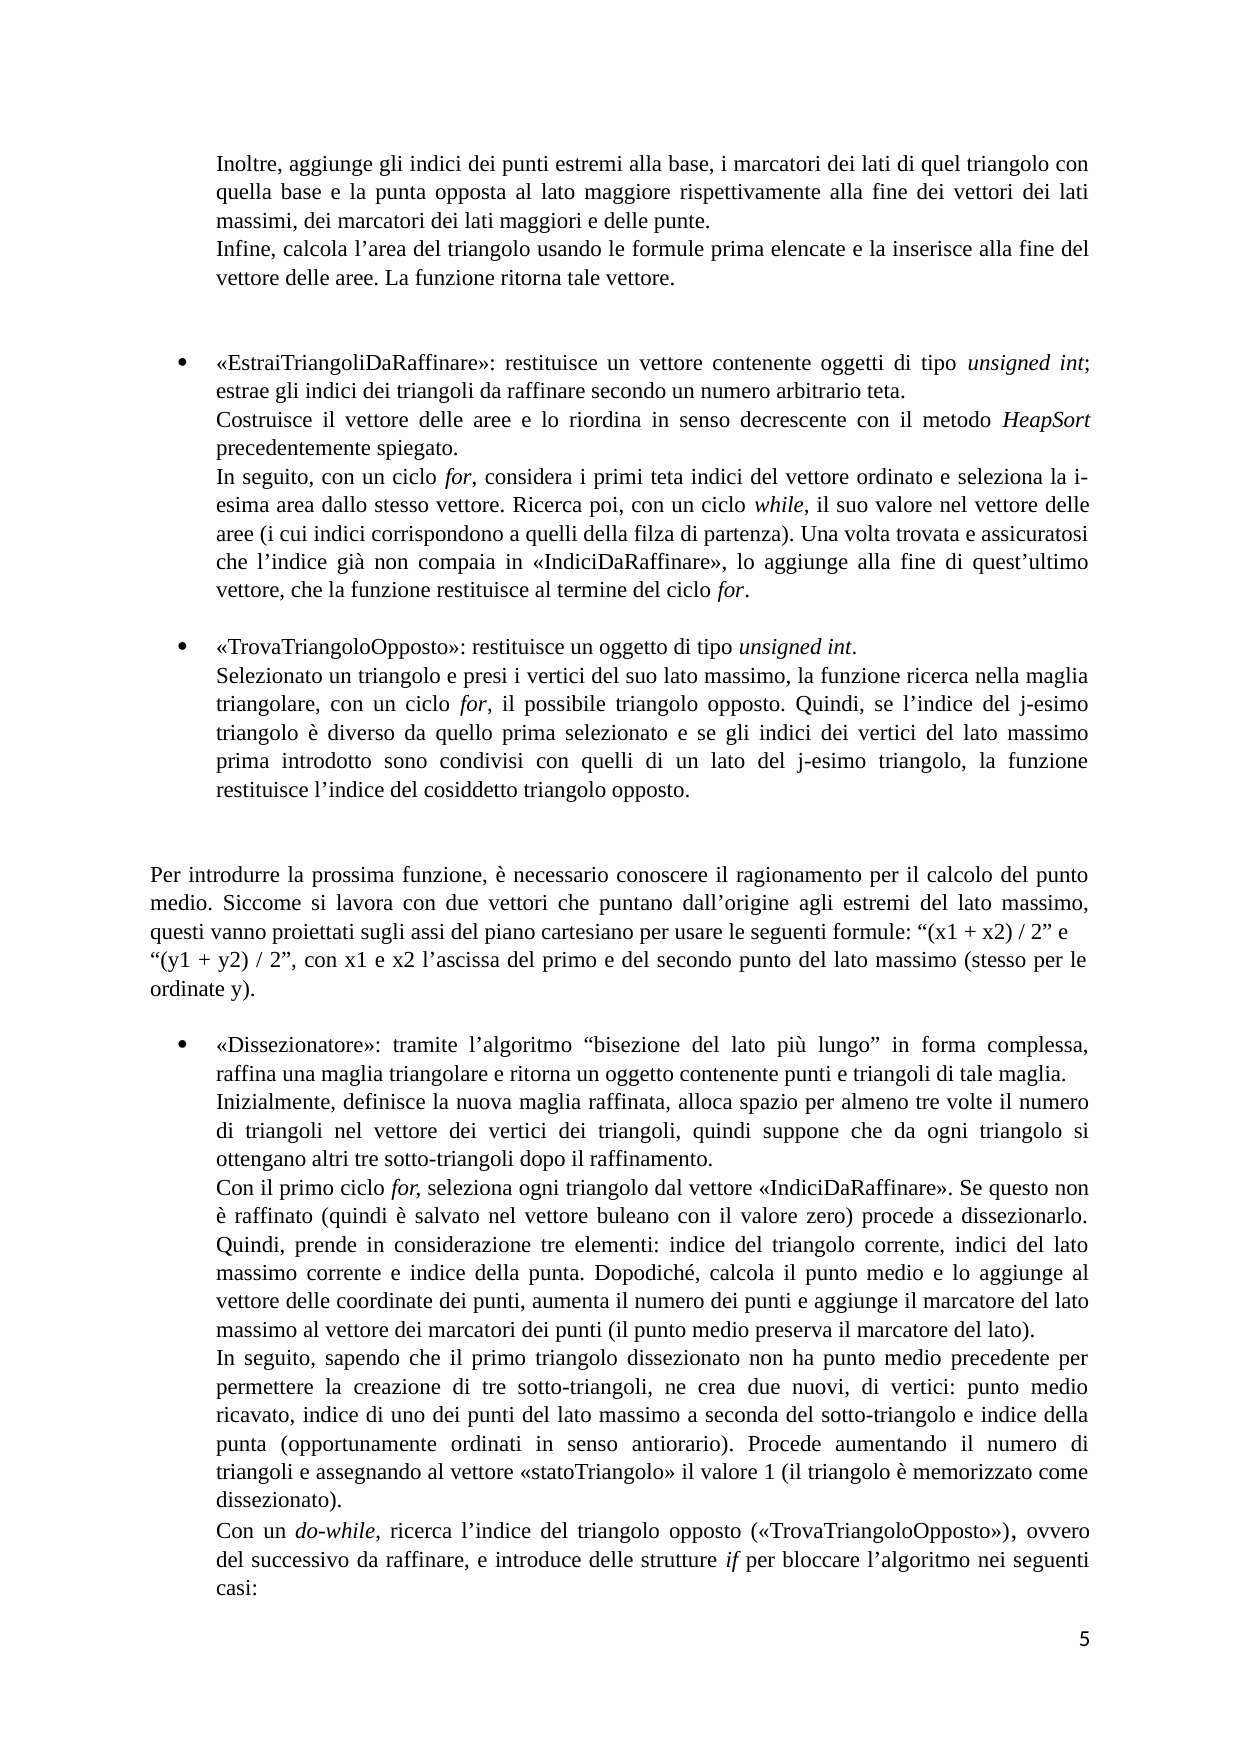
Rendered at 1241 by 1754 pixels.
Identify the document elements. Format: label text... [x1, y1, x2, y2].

list In seguito, con un ciclo for, considera i primi teta indici del vettore ordinato e seleziona la i-esima area dallo stesso vettore. Ricerca poi, con un ciclo while, il suo valore nel vettore delle aree (i cui indici corrispondono a quelli della filza di partenza). Una volta trovata e assicuratosi che l’indice già non compaia in «IndiciDaRaffinare», lo aggiunge alla fine di quest’ultimo vettore, che la funzione restituisce al termine del ciclo for. [216, 463, 1090, 603]
list Con un do-while, ricerca l’indice del triangolo opposto («TrovaTriangoloOpposto»), ovvero del successivo da raffinare, e introduce delle strutture if per bloccare l’algoritmo nei seguenti casi: [216, 1515, 1090, 1601]
list «EstraiTriangoliDaRaffinare»: restituisce un vettore contenente oggetti di tipo unsigned int; estrae gli indici dei triangoli da raffinare secondo un numero arbitrario teta. [178, 349, 1090, 404]
list Costruisce il vettore delle aree e lo riordina in senso decrescente con il metodo HeapSort precedentemente spiegato. [216, 406, 1090, 461]
list Inizialmente, definisce la nuova maglia raffinata, alloca spazio per almeno tre volte il numero di triangoli nel vettore dei vertici dei triangoli, quindi suppone che da ogni triangolo si ottengano altri tre sotto-triangoli dopo il raffinamento. [216, 1088, 1090, 1172]
list «Dissezionatore»: tramite l’algoritmo “bisezione del lato più lungo” in forma complessa, raffina una maglia triangolare e ritorna un oggetto contenente punti e triangoli di tale maglia. [178, 1032, 1090, 1086]
list Infine, calcola l’area del triangolo usando le formule prima elencate e la inserisce alla fine del vettore delle aree. La funzione ritorna tale vettore. [216, 235, 1090, 290]
list Con il primo ciclo for, seleziona ogni triangolo dal vettore «IndiciDaRaffinare». Se questo non è raffinato (quindi è salvato nel vettore buleano con il valore zero) procede a dissezionarlo. Quindi, prende in considerazione tre elementi: indice del triangolo corrente, indici del lato massimo corrente e indice della punta. Dopodiché, calcola il punto medio e lo aggiunge al vettore delle coordinate dei punti, aumenta il numero dei punti e aggiunge il marcatore del lato massimo al vettore dei marcatori dei punti (il punto medio preserva il marcatore del lato). [216, 1174, 1090, 1342]
list Inoltre, aggiunge gli indici dei punti estremi alla base, i marcatori dei lati di quel triangolo con quella base e la punta opposta al lato maggiore rispettivamente alla fine dei vettori dei lati massimi, dei marcatori dei lati maggiori e delle punte. [216, 150, 1090, 233]
text Per introdurre la prossima funzione, è necessario conoscere il ragionamento per il calcolo del punto medio. Siccome si lavora con due vettori che puntano dall’origine agli estremi del lato massimo, questi vanno proiettati sugli assi del piano cartesiano per usare le seguenti formule: “(x1 + x2) / 2” e [150, 861, 1090, 944]
text “(y1 + y2) / 2”, con x1 e x2 l’ascissa del primo e del secondo punto del lato massimo (stesso per le ordinate y). [150, 946, 1090, 1001]
list Selezionato un triangolo e presi i vertici del suo lato massimo, la funzione ricerca nella maglia triangolare, con un ciclo for, il possibile triangolo opposto. Quindi, se l’indice del j-esimo triangolo è diverso da quello prima selezionato e se gli indici dei vertici del lato massimo prima introdotto sono condivisi con quelli di un lato del j-esimo triangolo, la funzione restituisce l’indice del cosiddetto triangolo opposto. [216, 662, 1090, 802]
list In seguito, sapendo che il primo triangolo dissezionato non ha punto medio precedente per permettere la creazione di tre sotto-triangoli, ne crea due nuovi, di vertici: punto medio ricavato, indice di uno dei punti del lato massimo a seconda del sotto-triangolo e indice della punta (opportunamente ordinati in senso antiorario). Procede aumentando il numero di triangoli e assegnando al vettore «statoTriangolo» il valore 1 (il triangolo è memorizzato come dissezionato). [216, 1344, 1090, 1513]
list «TrovaTriangoloOpposto»: restituisce un oggetto di tipo unsigned int. [178, 633, 1090, 660]
